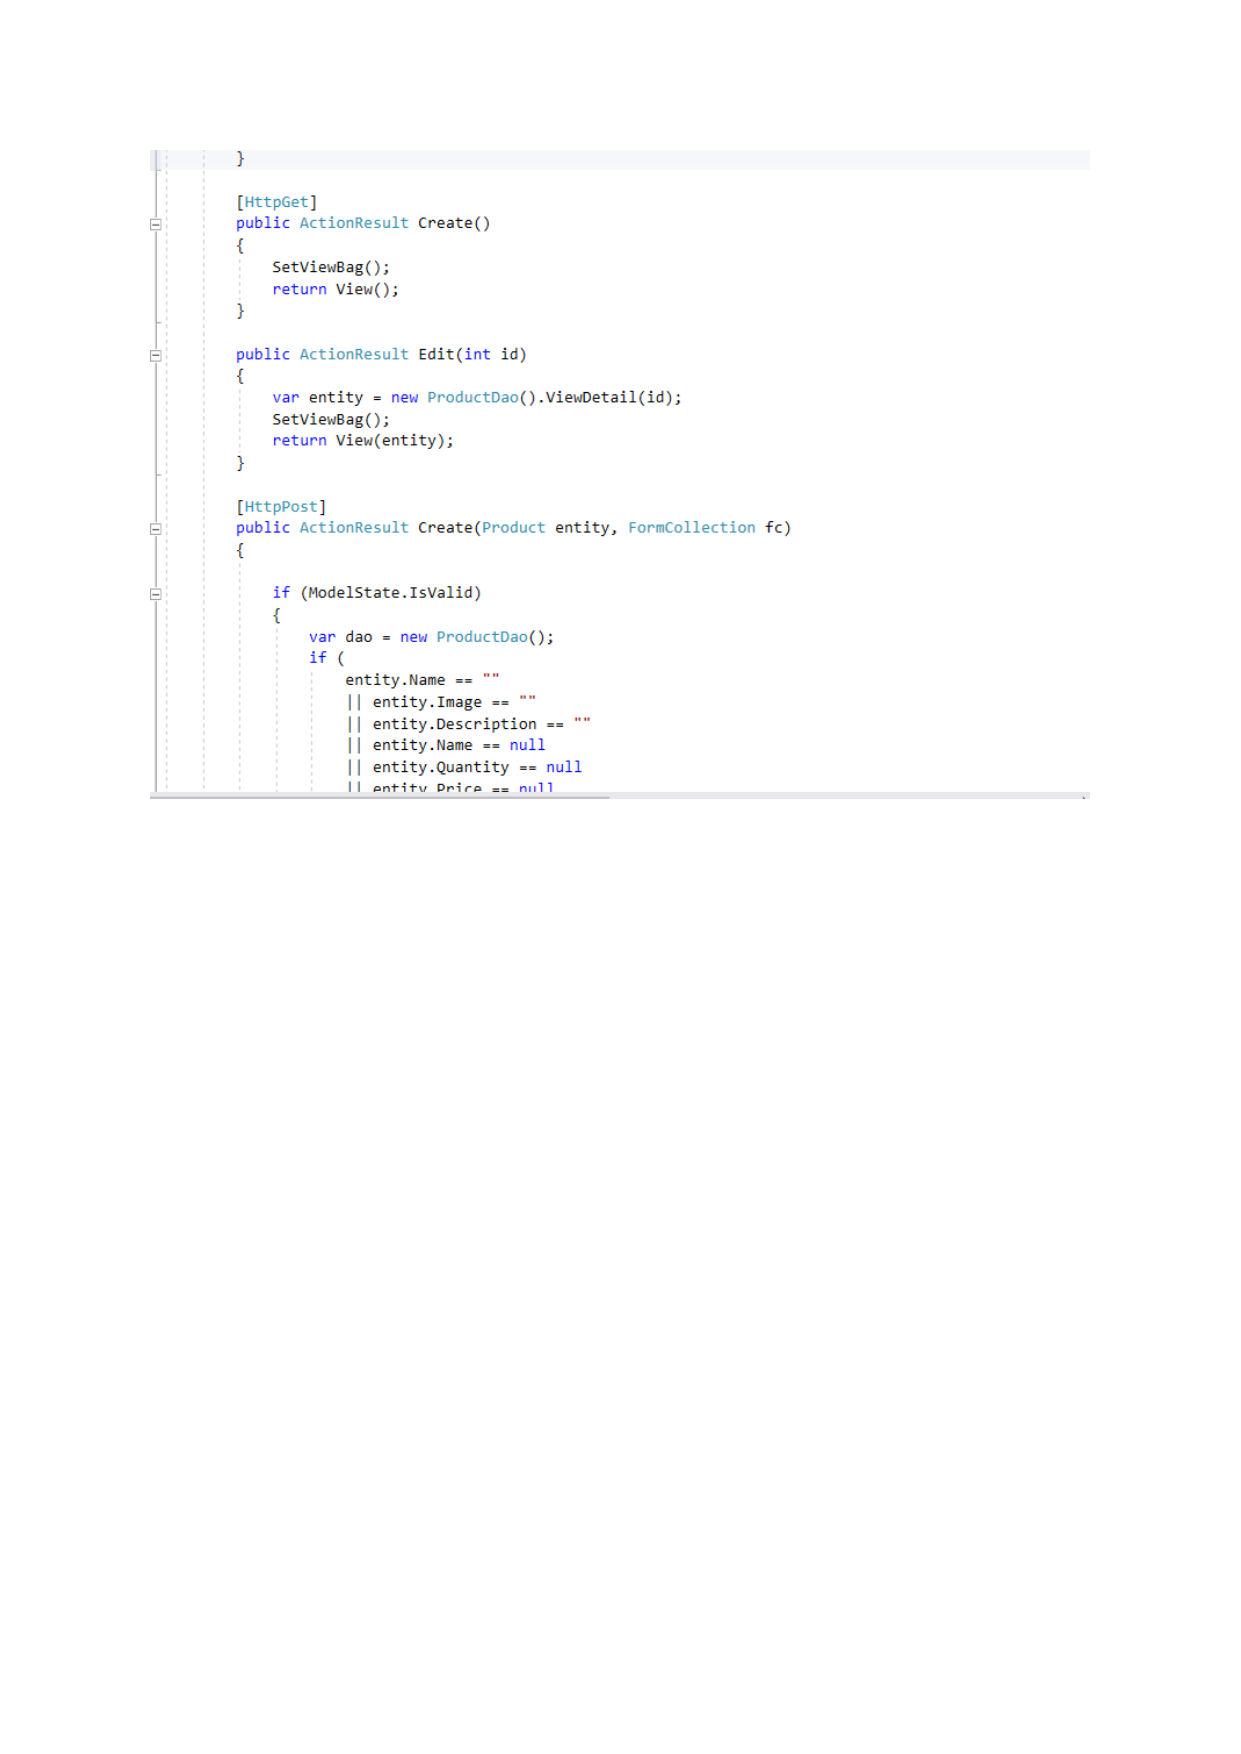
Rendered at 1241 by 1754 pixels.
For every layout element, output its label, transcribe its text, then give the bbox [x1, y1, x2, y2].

picture [150, 150, 1091, 799]
